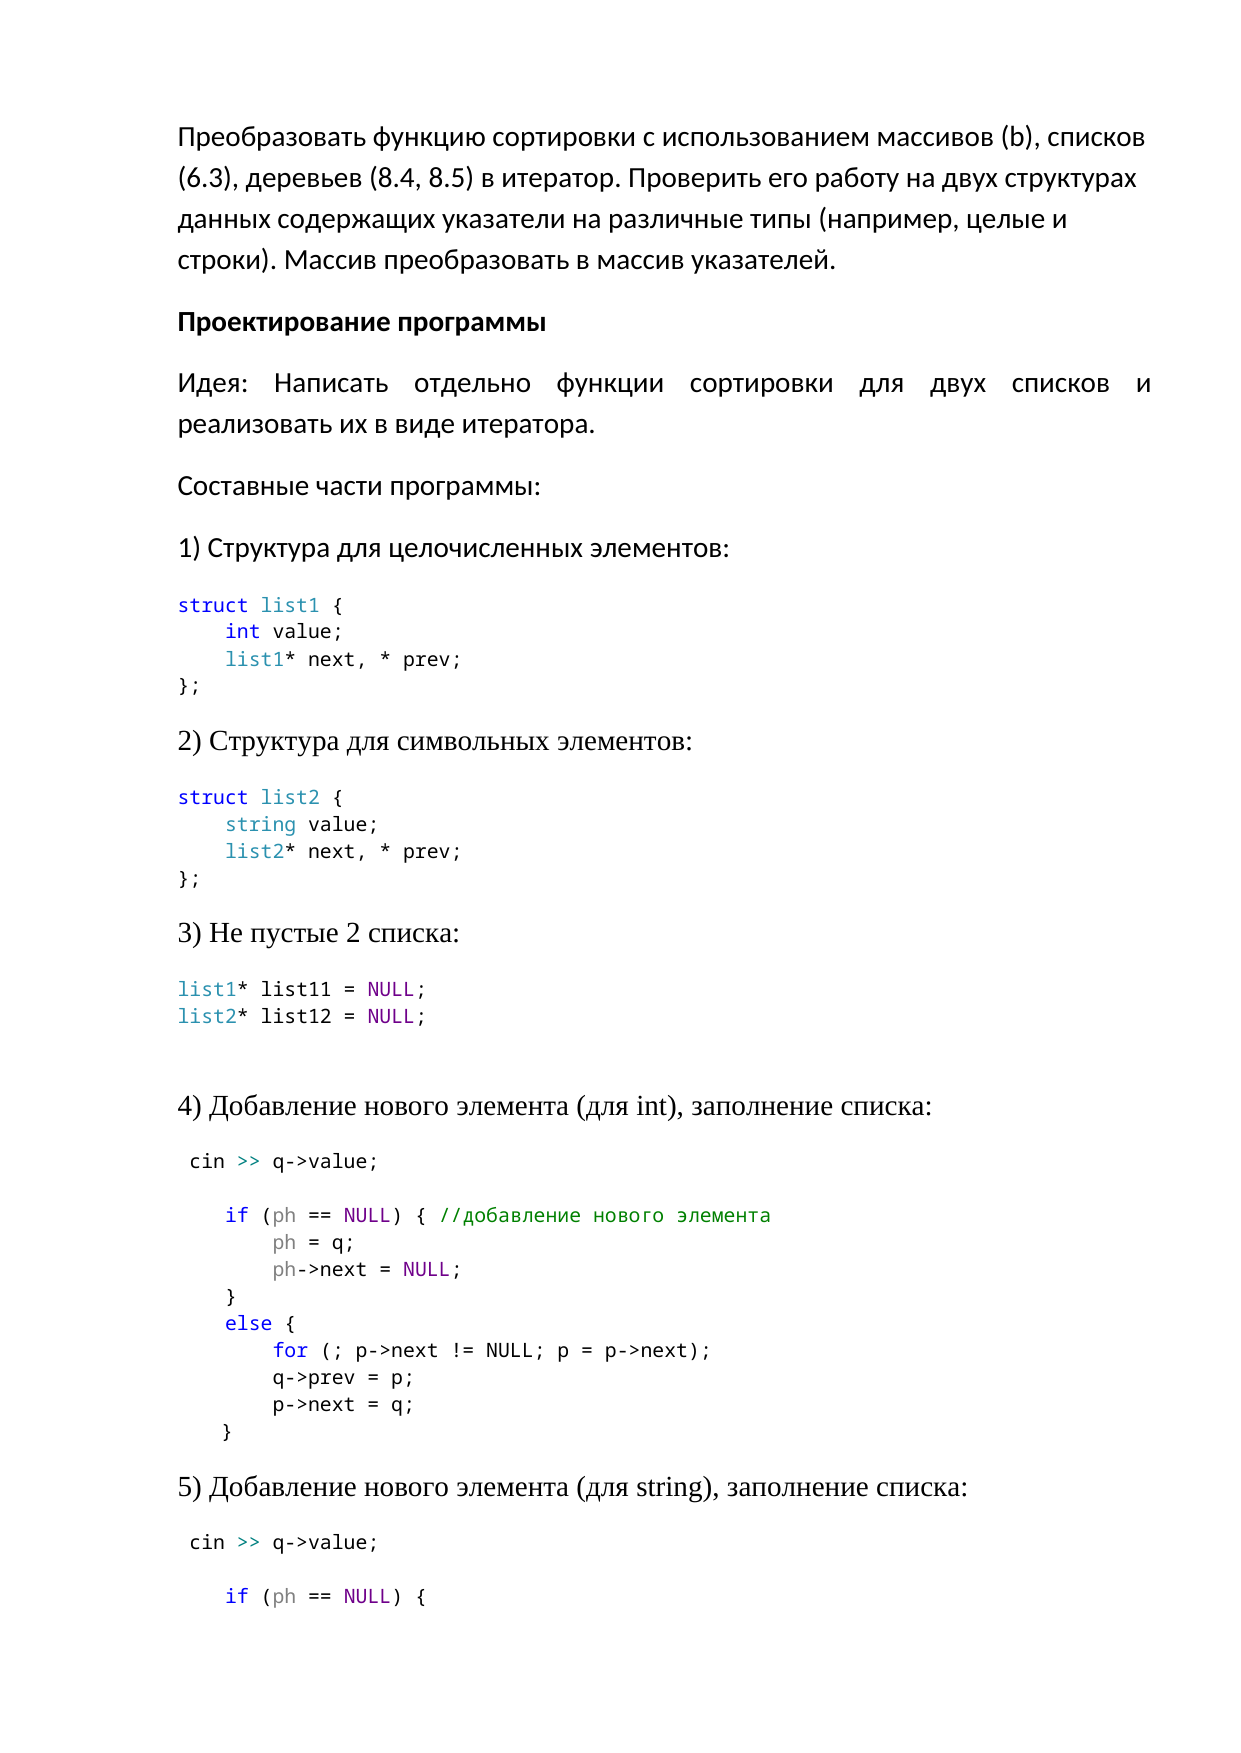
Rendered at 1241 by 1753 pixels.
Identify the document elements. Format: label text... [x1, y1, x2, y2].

text struct list1 { [177, 591, 1153, 618]
text cin >> q->value; [177, 1148, 1153, 1175]
list } [177, 1417, 1153, 1444]
text } [177, 1283, 1153, 1309]
list Структура для целочисленных элементов: [177, 529, 1153, 565]
text string value; [177, 810, 1153, 837]
text else { [177, 1309, 1153, 1337]
text ph = q; [177, 1229, 1153, 1256]
list Добавление нового элемента (для int), заполнение списка: [177, 1088, 1153, 1122]
text p->next = q; [177, 1391, 1153, 1417]
list Структура для символьных элементов: [177, 723, 1153, 757]
text if (ph == NULL) { //добавление нового элемента [177, 1202, 1153, 1229]
text list2* list12 = NULL; [177, 1002, 1153, 1029]
text Идея: Написать отдельно функции сортировки для двух списков и реализовать их в виде итератора. [177, 364, 1153, 441]
text struct list2 { [177, 783, 1153, 810]
list Не пустые 2 списка: [177, 916, 1153, 949]
list }; [177, 864, 1153, 891]
text q->prev = p; [177, 1363, 1153, 1391]
text Составные части программы: [177, 467, 1153, 503]
text list2* next, * prev; [177, 837, 1153, 864]
list }; [177, 672, 1153, 699]
list Добавление нового элемента (для string), заполнение списка: [177, 1469, 1153, 1503]
text ph->next = NULL; [177, 1256, 1153, 1283]
text Преобразовать функцию сортировки с использованием массивов (b), списков (6.3), деревьев (8.4, 8.5) в итератор. Проверить его работу на двух структурах данных содержащих указатели на различные типы (например, целые и строки). Массив преобразовать в массив указателей. [177, 118, 1153, 277]
text list1* next, * prev; [177, 645, 1153, 672]
text int value; [177, 618, 1153, 645]
text cin >> q->value; [177, 1529, 1153, 1556]
text if (ph == NULL) { [177, 1583, 1153, 1609]
text Проектирование программы [177, 303, 1153, 338]
text list1* list11 = NULL; [177, 975, 1153, 1002]
text for (; p->next != NULL; p = p->next); [177, 1337, 1153, 1363]
